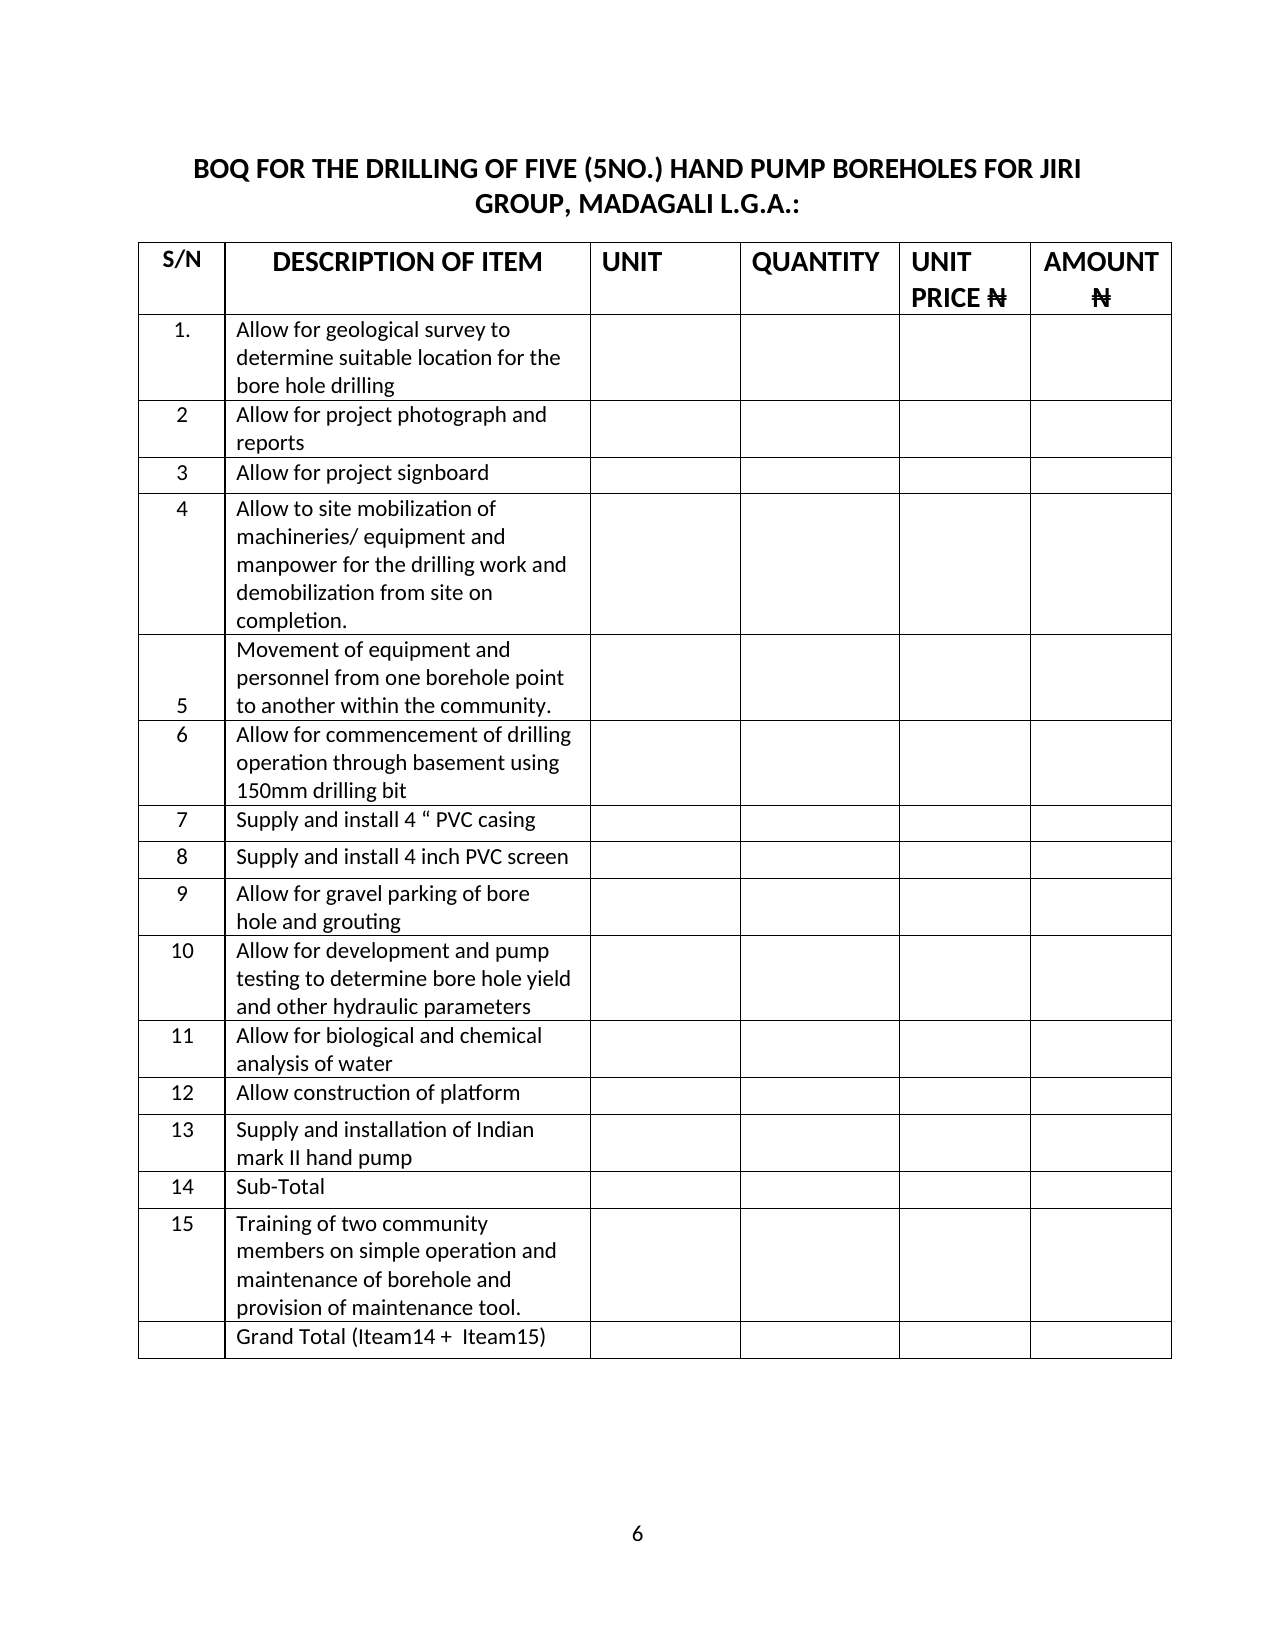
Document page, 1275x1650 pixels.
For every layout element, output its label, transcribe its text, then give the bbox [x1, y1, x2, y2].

table_cell [741, 721, 899, 804]
table_cell [741, 936, 899, 1020]
table_cell 15 [139, 1209, 224, 1321]
table_cell [900, 635, 1030, 719]
table_cell 12 [139, 1078, 224, 1114]
table_cell Allow for project photograph and reports [226, 401, 590, 457]
table_cell 14 [139, 1172, 224, 1208]
table_cell 3 [139, 458, 224, 493]
table_cell [900, 315, 1030, 399]
table_cell [900, 1172, 1030, 1208]
table_cell Training of two community members on simple operation and maintenance of borehole and provision of maintenance tool. [226, 1209, 590, 1321]
table_cell [1031, 494, 1171, 634]
table_cell Allow construction of platform [226, 1078, 590, 1114]
table_cell [591, 936, 740, 1020]
table_cell [741, 1209, 899, 1321]
table_cell [900, 1322, 1030, 1357]
table_cell [591, 1172, 740, 1208]
table_cell Supply and installation of Indian mark II hand pump [226, 1115, 590, 1171]
table_cell Allow for gravel parking of bore hole and grouting [226, 879, 590, 935]
table_cell [900, 721, 1030, 804]
table_cell [900, 1209, 1030, 1321]
table_header AMOUNT ₦ [1031, 243, 1171, 314]
text BOQ FOR THE DRILLING OF FIVE (5NO.) HAND PUMP BOREHOLES FOR JIRI GROUP, MADAGALI L.G.A.: [150, 150, 1125, 221]
table_cell Supply and install 4 “ PVC casing [226, 806, 590, 841]
table_cell [1031, 401, 1171, 457]
table_cell Allow to site mobilization of machineries/ equipment and manpower for the drilling work and demobilization from site on completion. [226, 494, 590, 634]
table_cell Allow for biological and chemical analysis of water [226, 1021, 590, 1077]
table_cell [741, 1021, 899, 1077]
table_cell [591, 1115, 740, 1171]
table_cell [1031, 806, 1171, 841]
table_cell [1031, 1115, 1171, 1171]
table_cell [1031, 1209, 1171, 1321]
table_cell [591, 458, 740, 493]
table_cell Movement of equipment and personnel from one borehole point to another within the community. [226, 635, 590, 719]
table_cell [900, 494, 1030, 634]
table_cell 1. [139, 315, 224, 399]
table_cell [741, 1322, 899, 1357]
table_cell [900, 1078, 1030, 1114]
table_cell [900, 458, 1030, 493]
table_cell [741, 494, 899, 634]
table_cell [591, 635, 740, 719]
table_cell [1031, 635, 1171, 719]
table_cell Allow for development and pump testing to determine bore hole yield and other hydraulic parameters [226, 936, 590, 1020]
table_header UNIT PRICE ₦ [900, 243, 1030, 314]
table_cell [591, 1322, 740, 1357]
table_header QUANTITY [741, 243, 899, 314]
table_cell 11 [139, 1021, 224, 1077]
table_cell [591, 1021, 740, 1077]
table_cell [591, 494, 740, 634]
table_cell [591, 1209, 740, 1321]
table_cell [741, 1115, 899, 1171]
table_cell Sub-Total [226, 1172, 590, 1208]
table_cell 10 [139, 936, 224, 1020]
table_cell [1031, 315, 1171, 399]
table_cell [1031, 842, 1171, 878]
table_cell 5 [139, 635, 224, 719]
table_cell [591, 401, 740, 457]
table_cell Grand Total (Iteam14 + Iteam15) [226, 1322, 590, 1357]
table_cell [1031, 1078, 1171, 1114]
table_cell [900, 879, 1030, 935]
table_cell [741, 879, 899, 935]
table_cell [1031, 458, 1171, 493]
table_cell 13 [139, 1115, 224, 1171]
table_cell [741, 1172, 899, 1208]
table_cell [591, 842, 740, 878]
table_cell [591, 879, 740, 935]
table_cell [900, 842, 1030, 878]
table_cell [741, 635, 899, 719]
table_cell Allow for project signboard [226, 458, 590, 493]
table_cell [741, 315, 899, 399]
table_cell 6 [139, 721, 224, 804]
table_cell 7 [139, 806, 224, 841]
table_cell [900, 1115, 1030, 1171]
table_cell Allow for geological survey to determine suitable location for the bore hole drilling [226, 315, 590, 399]
table_cell 4 [139, 494, 224, 634]
table_cell [1031, 936, 1171, 1020]
table_cell [1031, 1172, 1171, 1208]
table_cell [591, 721, 740, 804]
table_cell 9 [139, 879, 224, 935]
table_cell Allow for commencement of drilling operation through basement using 150mm drilling bit [226, 721, 590, 804]
table_cell [1031, 721, 1171, 804]
table_header DESCRIPTION OF ITEM [226, 243, 590, 314]
table_cell [591, 1078, 740, 1114]
table_cell 2 [139, 401, 224, 457]
table_cell [1031, 1021, 1171, 1077]
table_cell [139, 1322, 224, 1357]
table_cell [741, 806, 899, 841]
table_cell [900, 806, 1030, 841]
table_cell [1031, 879, 1171, 935]
table_cell [900, 1021, 1030, 1077]
table_cell Supply and install 4 inch PVC screen [226, 842, 590, 878]
table_cell [741, 458, 899, 493]
table_cell [591, 806, 740, 841]
table_cell [1031, 1322, 1171, 1357]
table_header S/N [139, 243, 224, 314]
table_cell [900, 936, 1030, 1020]
table_header UNIT [591, 243, 740, 314]
table_cell [741, 842, 899, 878]
table_cell [741, 401, 899, 457]
table_cell [741, 1078, 899, 1114]
table_cell [591, 315, 740, 399]
table_cell 8 [139, 842, 224, 878]
table_cell [900, 401, 1030, 457]
